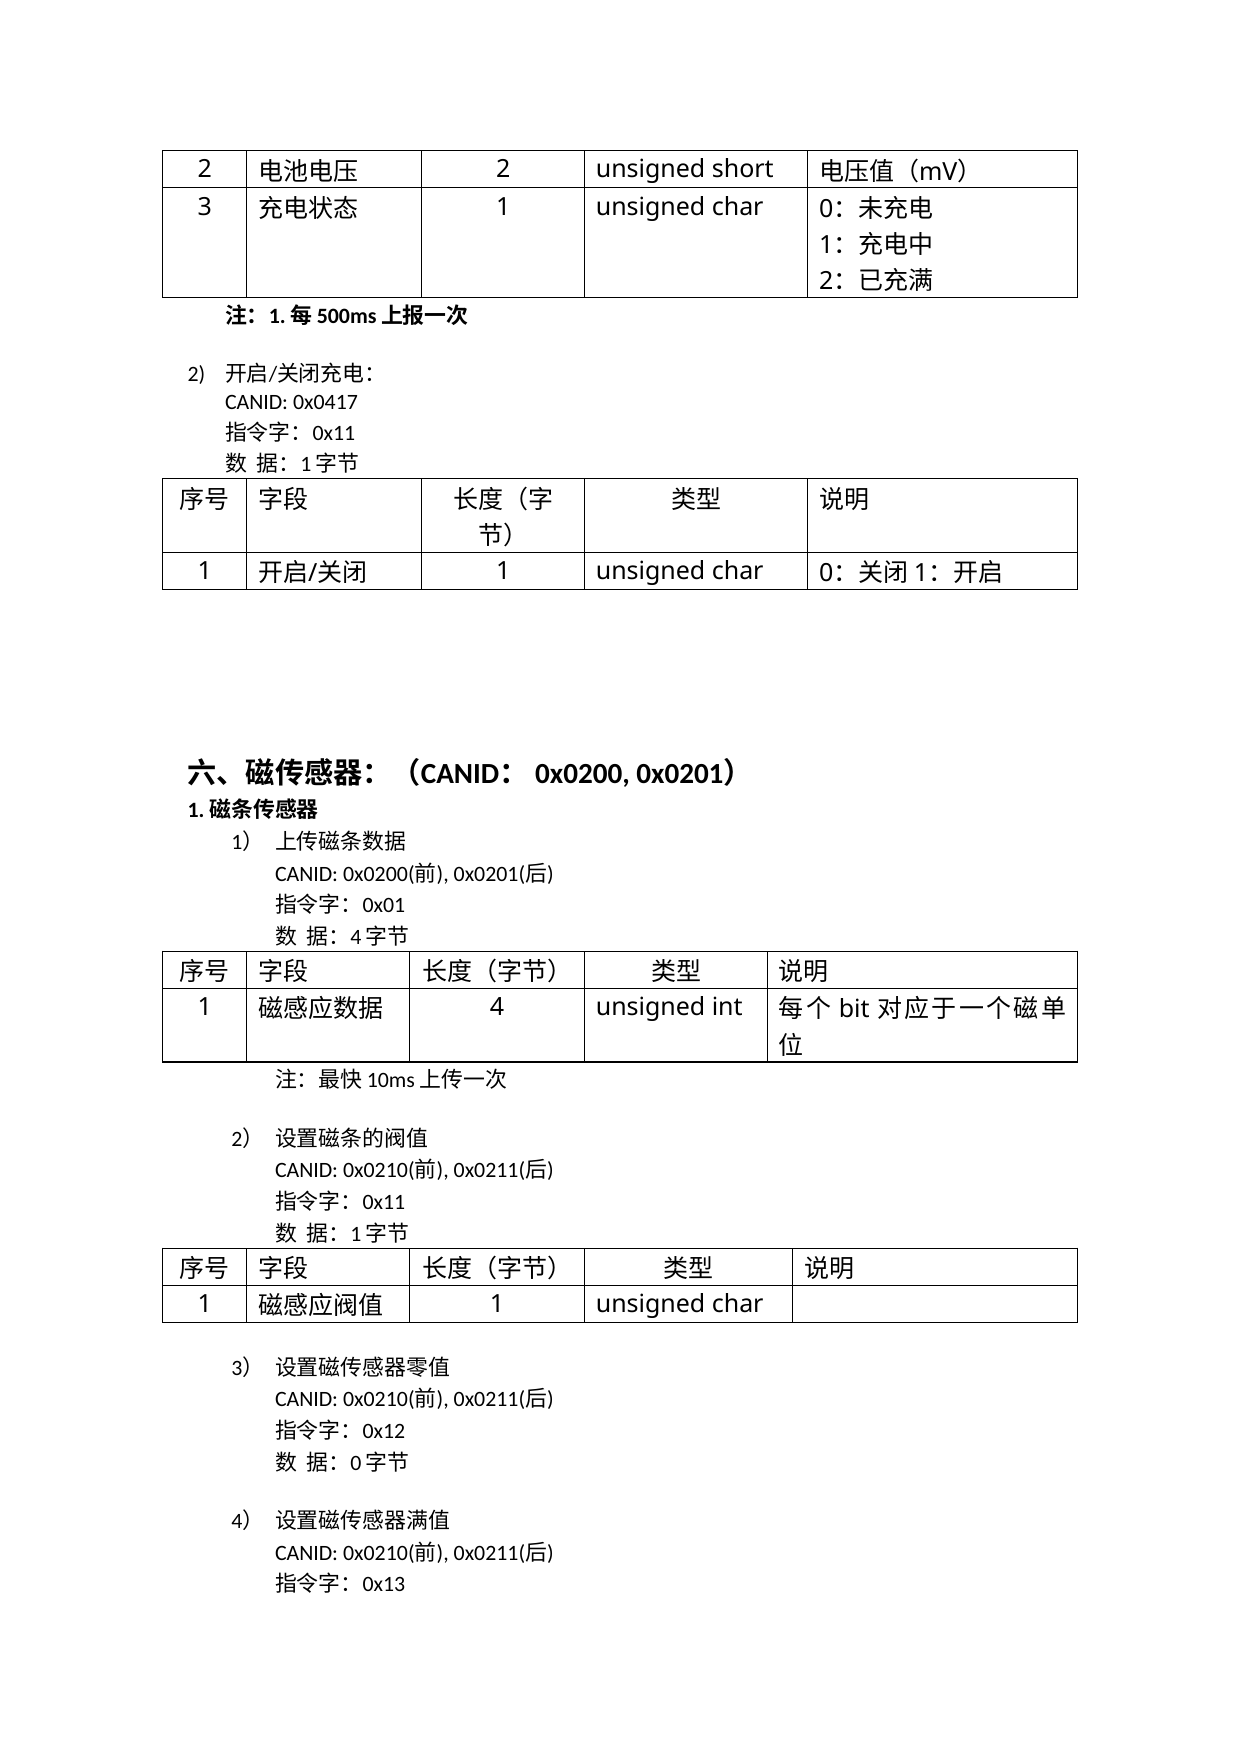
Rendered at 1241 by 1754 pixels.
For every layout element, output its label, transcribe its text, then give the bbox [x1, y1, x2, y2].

table_cell 1 [163, 1286, 246, 1322]
list 数 据：1字节 [275, 1216, 1053, 1247]
table_header 长度（字节） [410, 1249, 584, 1285]
table_cell 1 [163, 553, 246, 589]
list 设置磁条的阀值 [231, 1121, 1053, 1152]
table_cell 1 [422, 188, 584, 297]
table_header 长度（字节） [422, 479, 584, 552]
list 指令字：0x01 [275, 887, 1053, 919]
table_header 序号 [163, 1249, 246, 1285]
table_cell 磁感应阀值 [247, 1286, 409, 1322]
table_cell 每个bit对应于一个磁单位 [768, 989, 1077, 1061]
table_cell 开启/关闭 [247, 553, 421, 589]
table_cell unsigned char [585, 1286, 792, 1322]
list 指令字：0x11 [275, 1184, 1053, 1216]
table_header 说明 [768, 952, 1077, 988]
table_header 长度（字节） [410, 952, 584, 988]
list 指令字：0x12 [275, 1413, 1053, 1445]
table_cell 电池电压 [247, 151, 421, 187]
table_header 序号 [163, 952, 246, 988]
list CANID: 0x0210(前), 0x0211(后) [275, 1381, 1053, 1413]
list 指令字：0x11 [225, 415, 1053, 446]
text 1. 磁条传感器 [187, 792, 1053, 824]
list 设置磁传感器满值 [231, 1503, 1053, 1535]
list 数 据：1字节 [225, 446, 1053, 478]
list 注：1. 每500ms上报一次 [225, 298, 1053, 330]
table_header 字段 [247, 1249, 409, 1285]
table_header 类型 [585, 479, 807, 552]
table_cell 1 [422, 553, 584, 589]
table_cell 2 [163, 151, 246, 187]
list 磁传感器：（CANID： 0x0200, 0x0201） [187, 750, 1053, 792]
table_cell 0：关闭 1：开启 [808, 553, 1077, 589]
table_cell 4 [410, 989, 584, 1061]
list CANID: 0x0200(前), 0x0201(后) [275, 856, 1053, 887]
list CANID: 0x0210(前), 0x0211(后) [275, 1535, 1053, 1566]
list CANID: 0x0210(前), 0x0211(后) [275, 1152, 1053, 1184]
table_cell unsigned char [585, 188, 807, 297]
list 指令字：0x13 [275, 1566, 1053, 1598]
table_header 说明 [793, 1249, 1077, 1285]
table_cell [793, 1286, 1077, 1322]
table_cell 充电状态 [247, 188, 421, 297]
table_cell unsigned char [585, 553, 807, 589]
list 数 据：0字节 [275, 1445, 1053, 1476]
table_cell 1 [163, 989, 246, 1061]
list 上传磁条数据 [231, 824, 1053, 856]
table_cell 1 [410, 1286, 584, 1322]
table_cell 磁感应数据 [247, 989, 409, 1061]
table_header 字段 [247, 479, 421, 552]
table_header 类型 [585, 1249, 792, 1285]
table_header 字段 [247, 952, 409, 988]
table_header 类型 [585, 952, 767, 988]
table_cell 0：未充电 1：充电中 2：已充满 [808, 188, 1077, 297]
list 数 据：4字节 [275, 919, 1053, 951]
list 开启/关闭充电： [187, 356, 1053, 388]
table_header 说明 [808, 479, 1077, 552]
list CANID: 0x0417 [225, 388, 1053, 415]
table_cell 2 [422, 151, 584, 187]
table_cell unsigned int [585, 989, 767, 1061]
table_header 序号 [163, 479, 246, 552]
list 设置磁传感器零值 [231, 1350, 1053, 1381]
table_cell 电压值（mV） [808, 151, 1077, 187]
table_cell unsigned short [585, 151, 807, 187]
list 注：最快10ms上传一次 [275, 1063, 1053, 1094]
table_cell 3 [163, 188, 246, 297]
